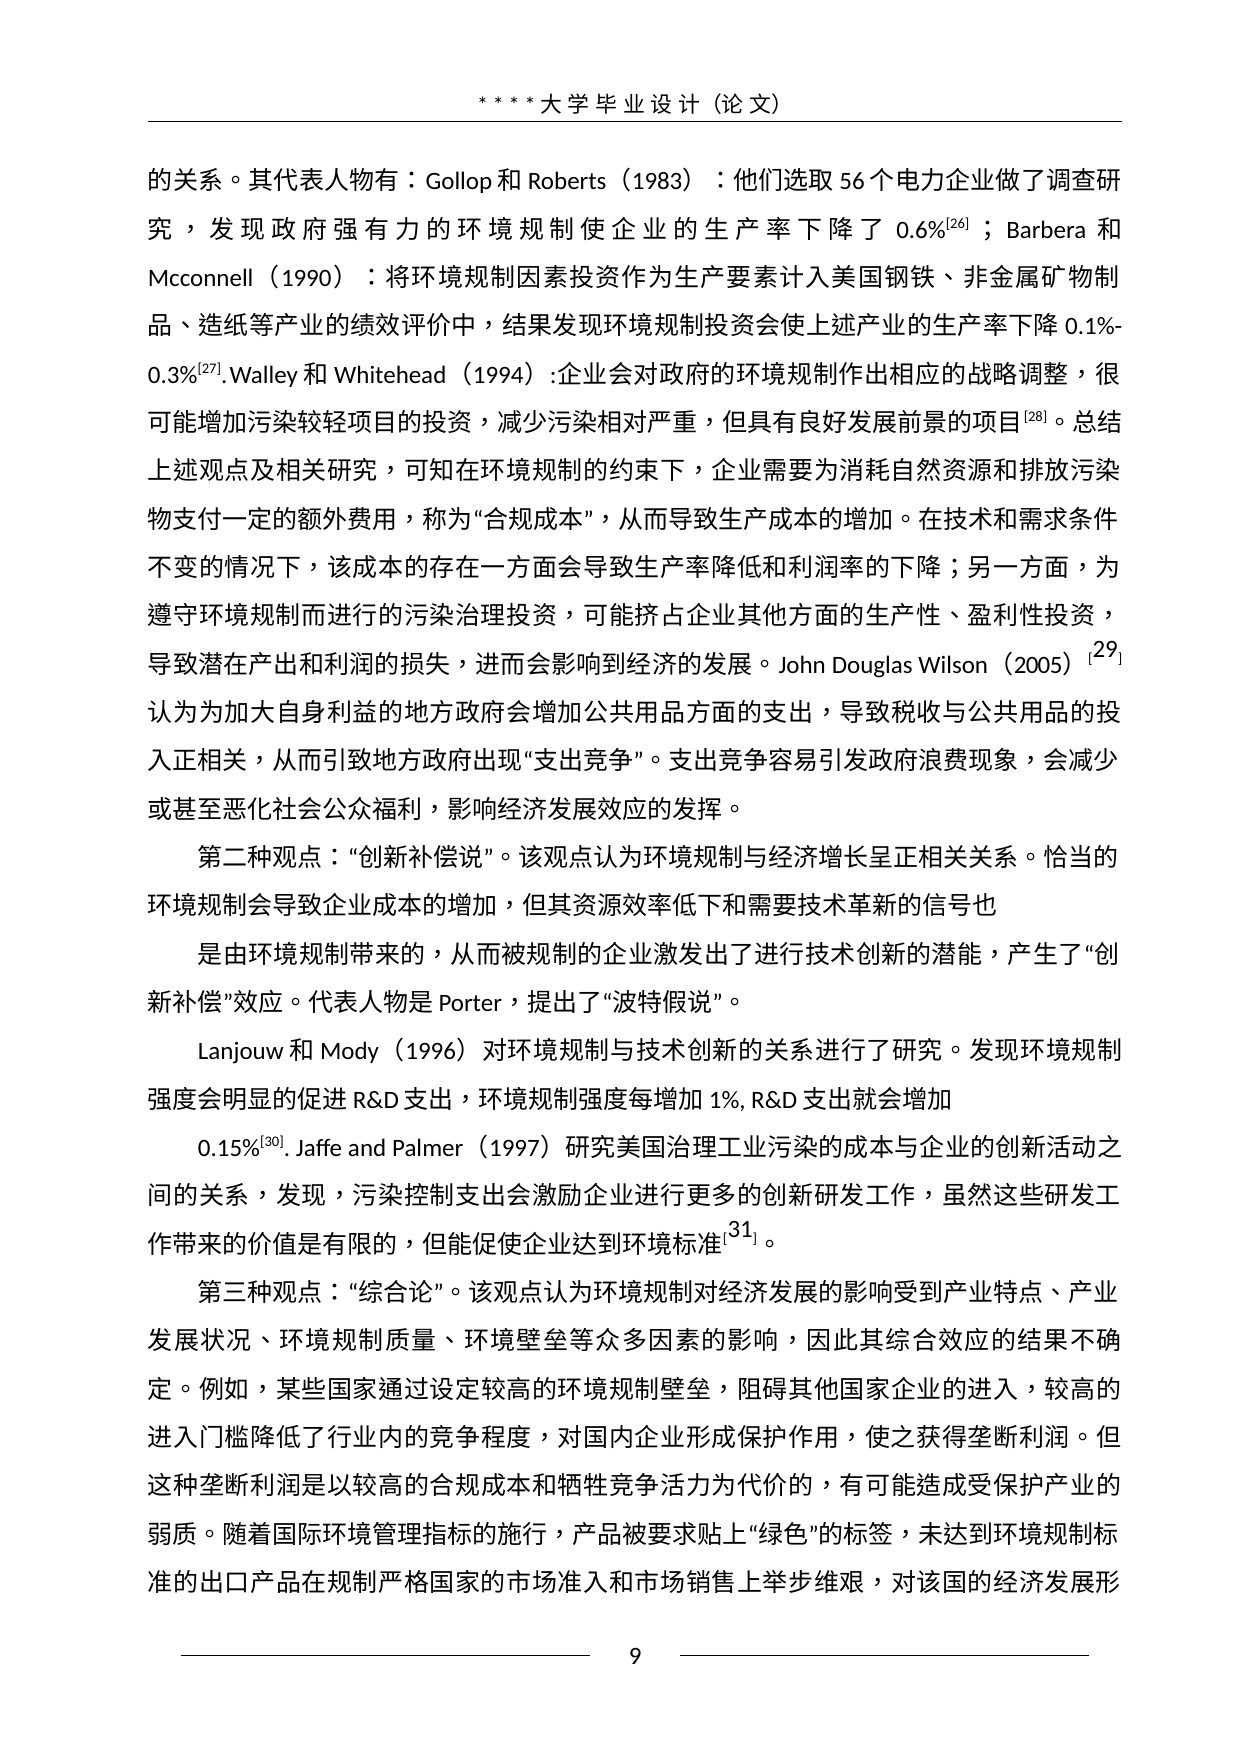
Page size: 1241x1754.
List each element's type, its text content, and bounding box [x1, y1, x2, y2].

text 第二种观点：“创新补偿说”。该观点认为环境规制与经济增长呈正相关关系。恰当的环境规制会导致企业成本的增加，但其资源效率低下和需要技术革新的信号也 [148, 824, 1122, 921]
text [148, 1259, 1122, 1598]
text Lanjouw和Mody（1996）对环境规制与技术创新的关系进行了研究。发现环境规制强度会明显的促进R&D支出，环境规制强度每增加1%, R&D支出就会增加 [148, 1018, 1122, 1114]
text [148, 148, 1122, 824]
text 0.15%[30]. Jaffe and Palmer（1997）研究美国治理工业污染的成本与企业的创新活动之间的关系，发现，污染控制支出会激励企业进行更多的创新研发工作，虽然这些研发工作带来的价值是有限的，但能促使企业达到环境标准[31]。 [148, 1114, 1122, 1259]
text 是由环境规制带来的，从而被规制的企业激发出了进行技术创新的潜能，产生了“创新补偿”效应。代表人物是Porter，提出了“波特假说”。 [148, 921, 1122, 1018]
